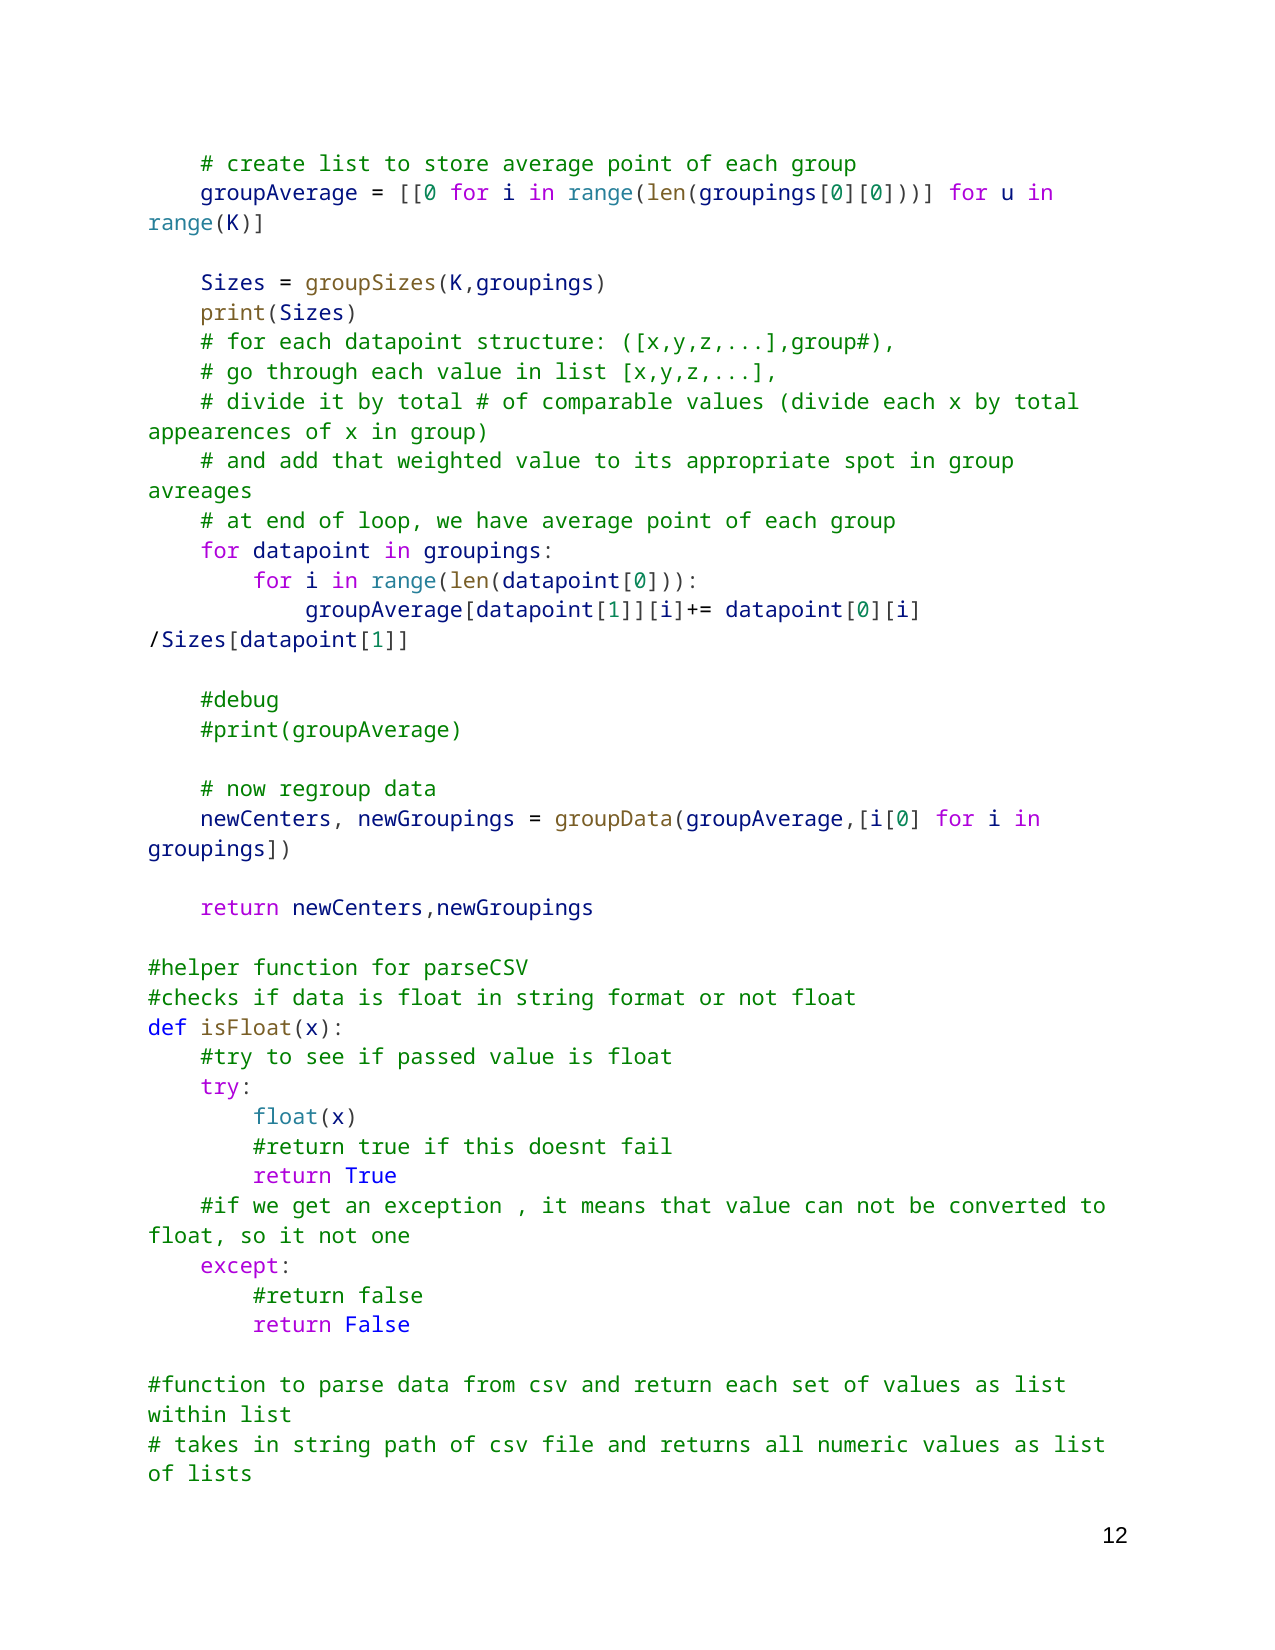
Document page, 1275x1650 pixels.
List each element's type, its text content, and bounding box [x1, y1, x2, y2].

text newCenters, newGroupings = groupData(groupAverage,[i[0] for i in groupings]) [148, 803, 1127, 863]
text #helper function for parseCSV [148, 952, 1127, 982]
text groupAverage = [[0 for i in range(len(groupings[0][0]))] for u in range(K)] [148, 177, 1127, 237]
text # now regroup data [148, 773, 1127, 803]
text # and add that weighted value to its appropriate spot in group avreages [148, 446, 1127, 505]
text #if we get an exception , it means that value can not be converted to float, so it not one [148, 1190, 1127, 1250]
text #debug [148, 684, 1127, 714]
text float(x) [148, 1101, 1127, 1131]
text #print(groupAverage) [148, 714, 1127, 743]
text # at end of loop, we have average point of each group [148, 505, 1127, 535]
text #return true if this doesnt fail [148, 1131, 1127, 1161]
text # for each datapoint structure: ([x,y,z,...],group#), [148, 326, 1127, 356]
text try: [148, 1071, 1127, 1101]
text return True [148, 1161, 1127, 1190]
text # create list to store average point of each group [148, 148, 1127, 177]
text #try to see if passed value is float [148, 1041, 1127, 1071]
text # takes in string path of csv file and returns all numeric values as list of lists [148, 1429, 1127, 1488]
text for datapoint in groupings: [148, 535, 1127, 565]
text #checks if data is float in string format or not float [148, 982, 1127, 1012]
text #return false [148, 1280, 1127, 1309]
text except: [148, 1250, 1127, 1280]
text # divide it by total # of comparable values (divide each x by total appearences of x in group) [148, 386, 1127, 446]
text def isFloat(x): [148, 1012, 1127, 1041]
text return False [148, 1309, 1127, 1339]
text Sizes = groupSizes(K,groupings) [148, 267, 1127, 297]
text # go through each value in list [x,y,z,...], [148, 356, 1127, 386]
text groupAverage[datapoint[1]][i]+= datapoint[0][i] /Sizes[datapoint[1]] [148, 594, 1127, 654]
text return newCenters,newGroupings [148, 892, 1127, 922]
text print(Sizes) [148, 297, 1127, 326]
text #function to parse data from csv and return each set of values as list within list [148, 1369, 1127, 1429]
text for i in range(len(datapoint[0])): [148, 565, 1127, 594]
